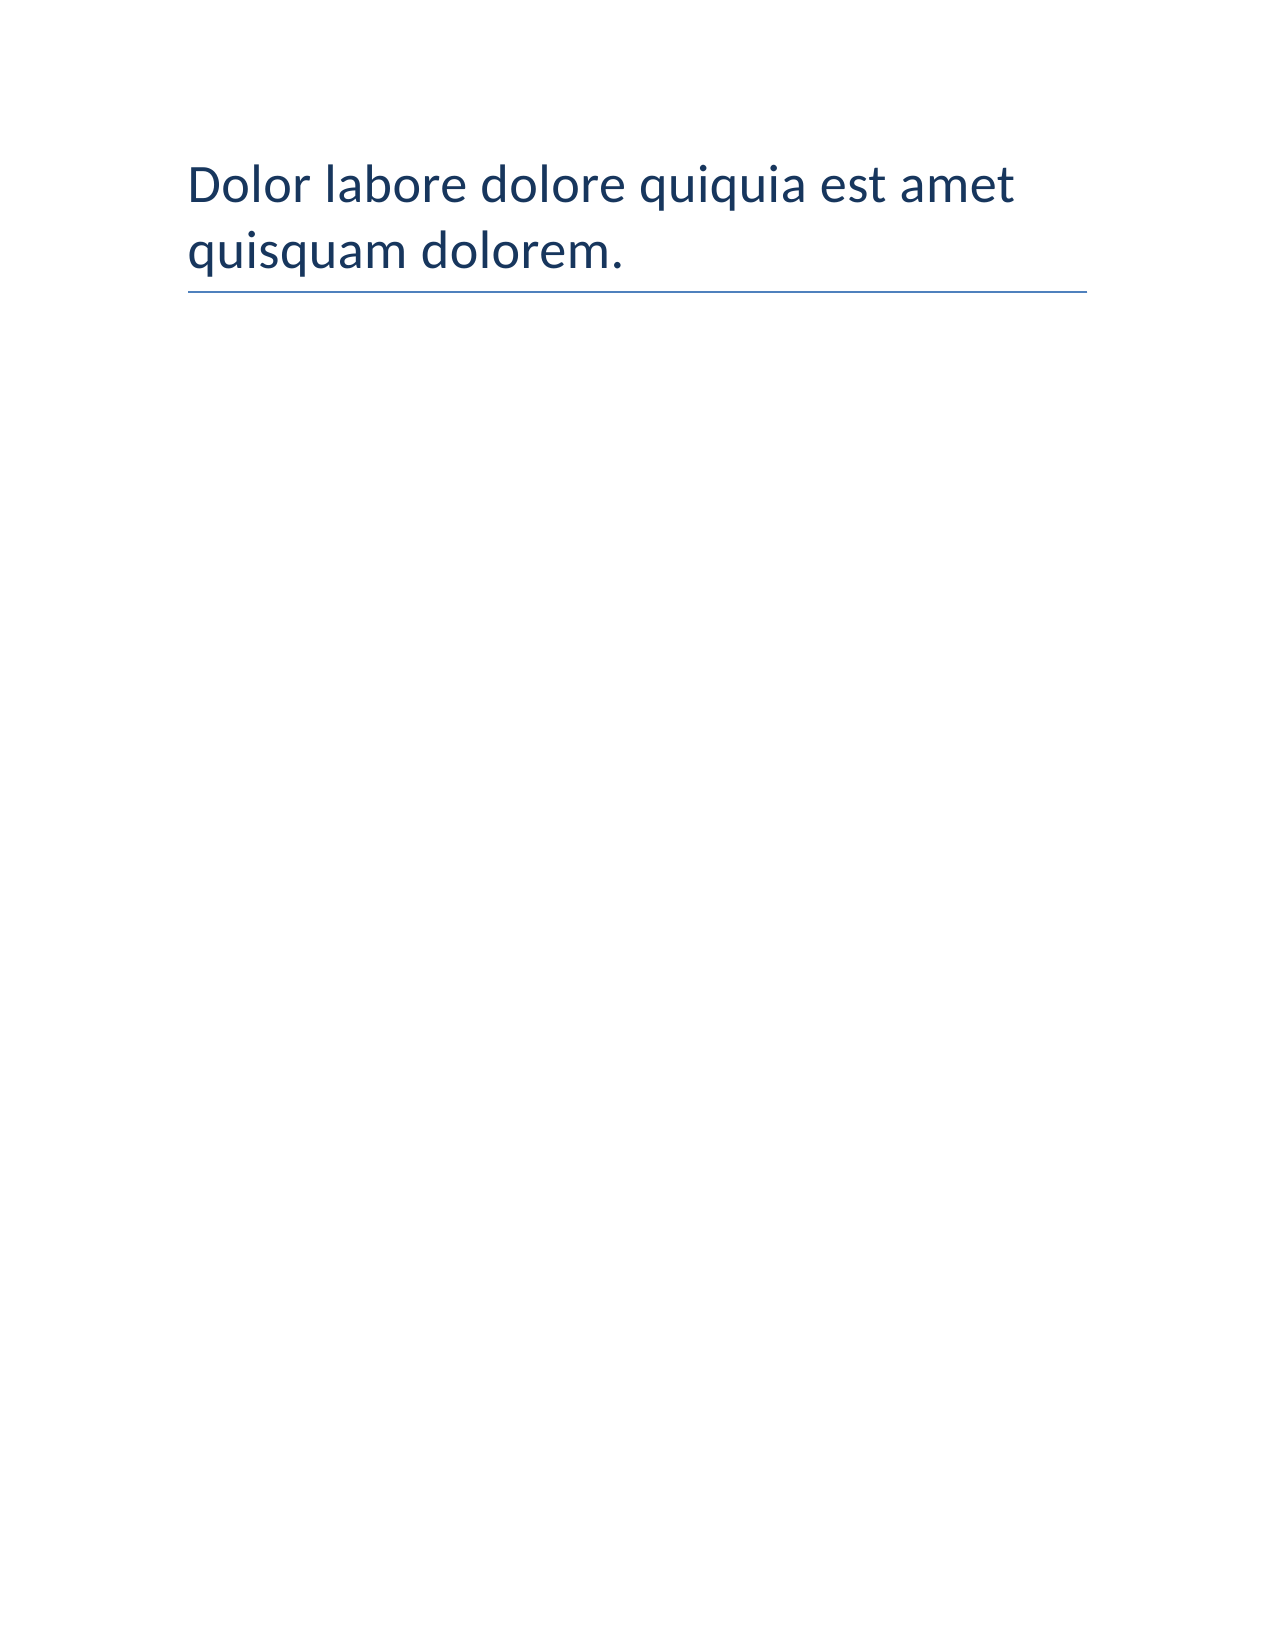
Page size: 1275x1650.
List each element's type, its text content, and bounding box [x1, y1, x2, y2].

title Dolor labore dolore quiquia est amet quisquam dolorem. [187, 150, 1087, 293]
